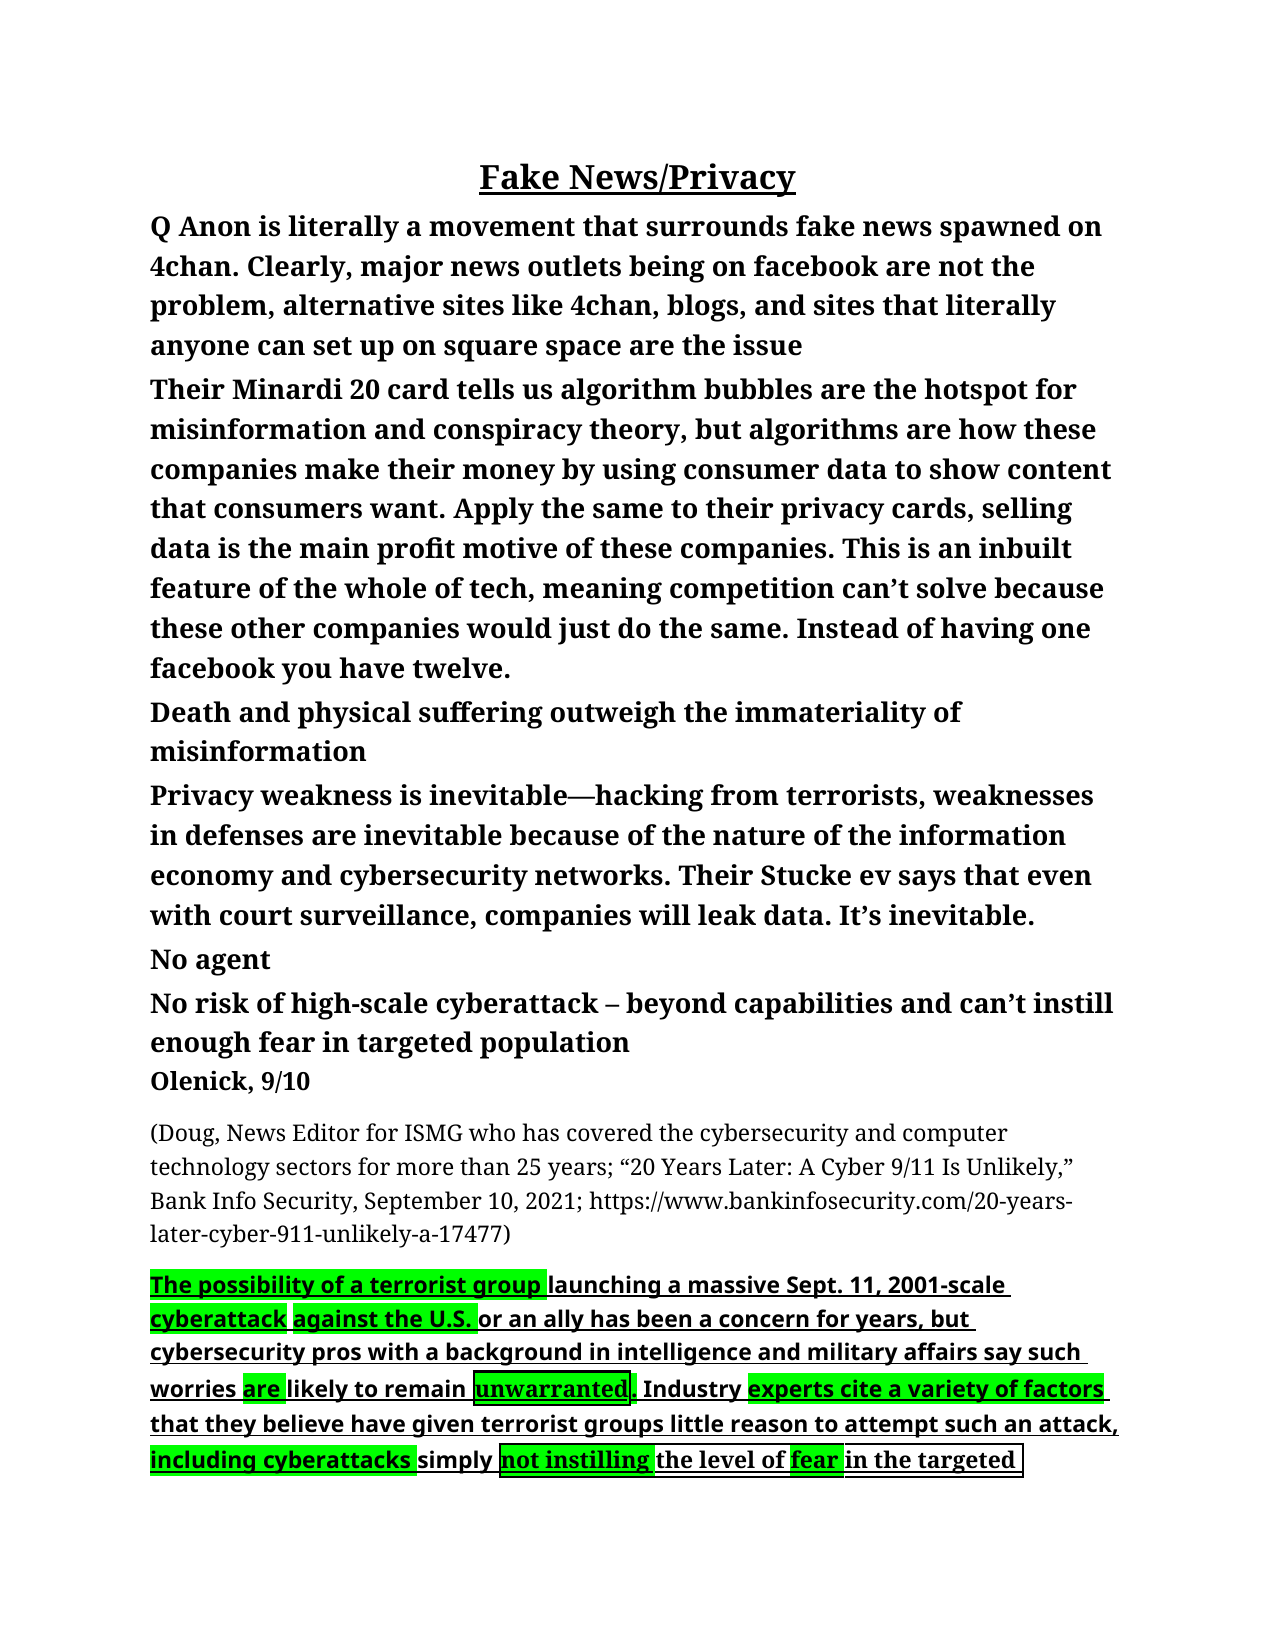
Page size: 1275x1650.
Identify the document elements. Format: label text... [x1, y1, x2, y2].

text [150, 1269, 1125, 1478]
subtitle Fake News/Privacy [150, 154, 1125, 199]
subtitle Privacy weakness is inevitable—hacking from terrorists, weaknesses in defenses are inevitable because of the nature of the information economy and cybersecurity networks. Their Stucke ev says that even with court surveillance, companies will leak data. It’s inevitable. [150, 777, 1125, 933]
text Olenick, 9/10 [150, 1064, 1125, 1098]
subtitle Q Anon is literally a movement that surrounds fake news spawned on 4chan. Clearly, major news outlets being on facebook are not the problem, alternative sites like 4chan, blogs, and sites that literally anyone can set up on square space are the issue [150, 207, 1125, 363]
text (Doug, News Editor for ISMG who has covered the cybersecurity and computer technology sectors for more than 25 years; “20 Years Later: A Cyber 9/11 Is Unlikely,” Bank Info Security, September 10, 2021; https://www.bankinfosecurity.com/20-years-later-cyber-911-unlikely-a-17477) [150, 1117, 1125, 1250]
subtitle No agent [150, 940, 1125, 977]
subtitle No risk of high-scale cyberattack – beyond capabilities and can’t instill enough fear in targeted population [150, 984, 1125, 1061]
subtitle Death and physical suffering outweigh the immateriality of misinformation [150, 693, 1125, 770]
subtitle Their Minardi 20 card tells us algorithm bubbles are the hotspot for misinformation and conspiracy theory, but algorithms are how these companies make their money by using consumer data to show content that consumers want. Apply the same to their privacy cards, selling data is the main profit motive of these companies. This is an inbuilt feature of the whole of tech, meaning competition can’t solve because these other companies would just do the same. Instead of having one facebook you have twelve. [150, 371, 1125, 686]
